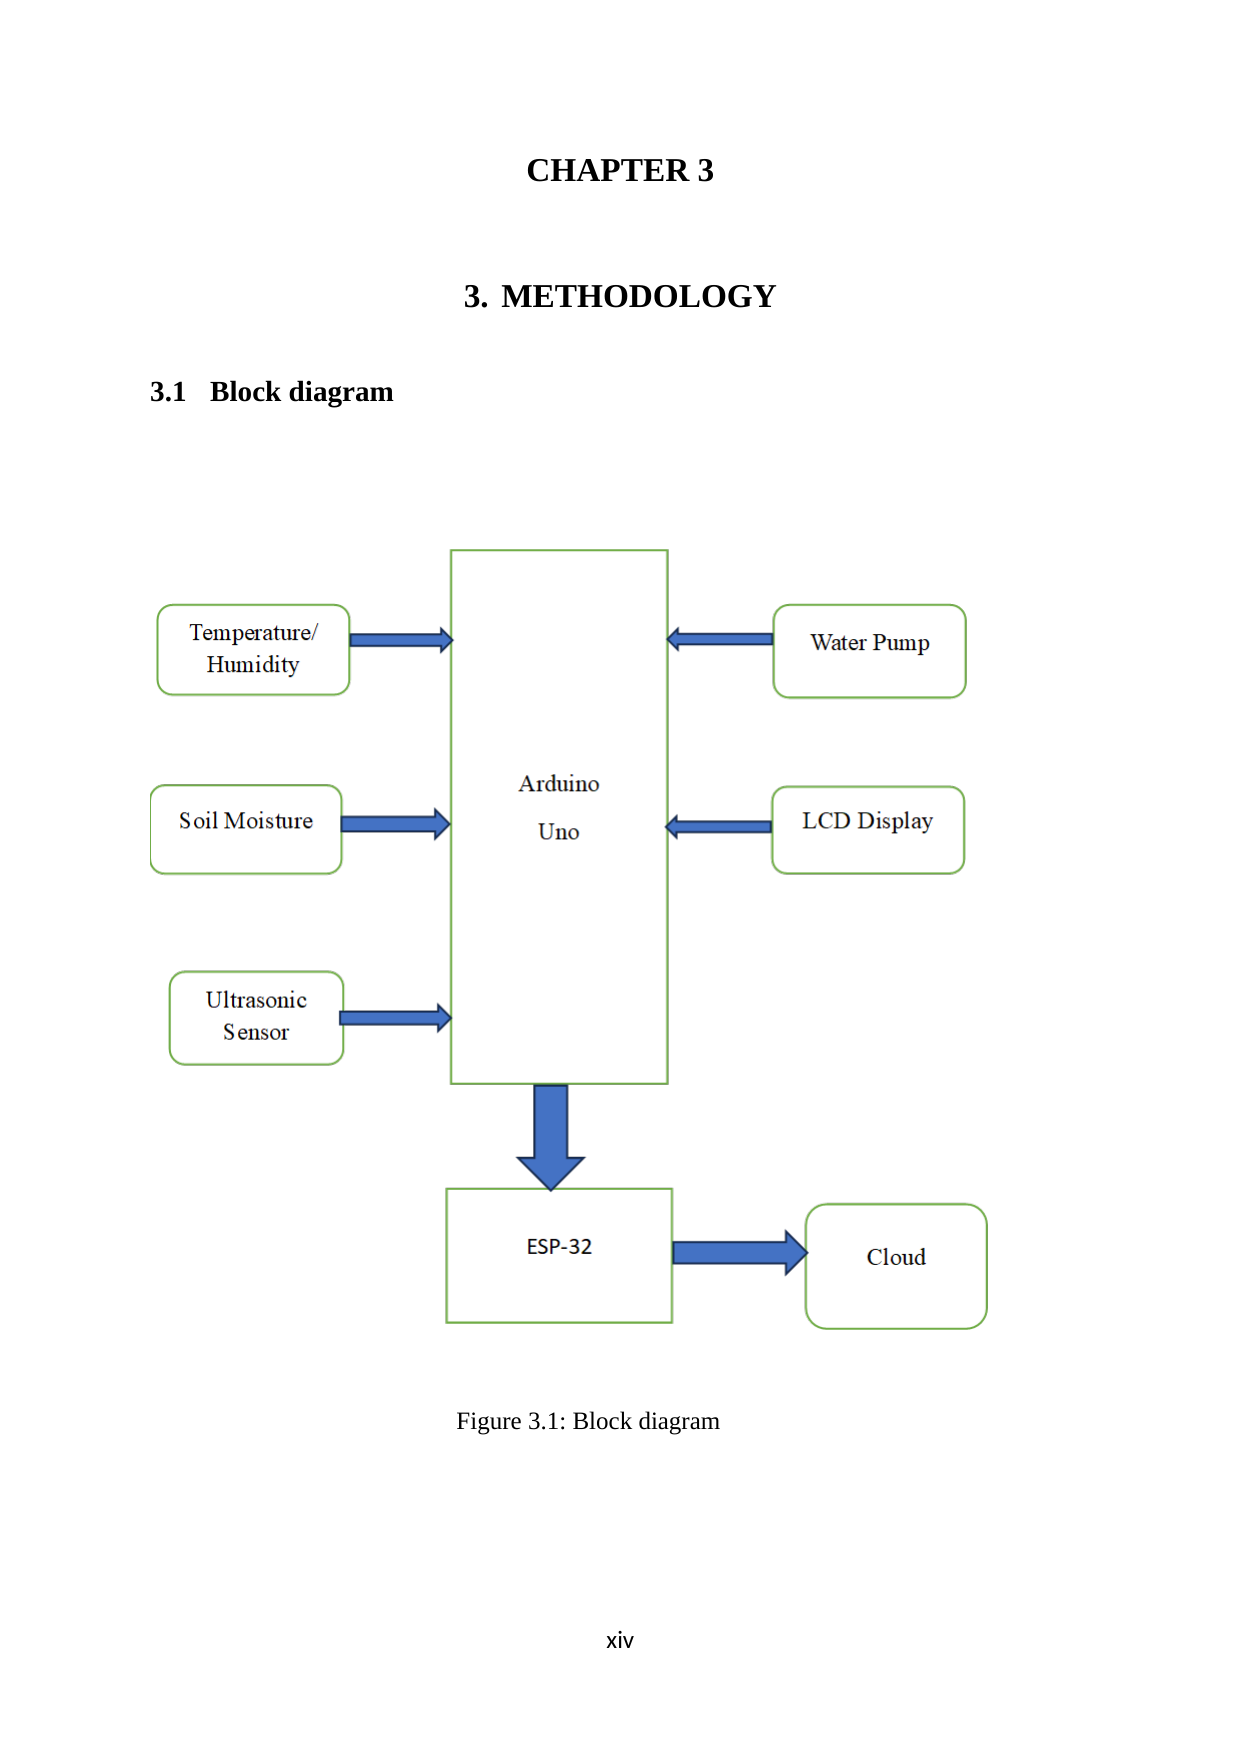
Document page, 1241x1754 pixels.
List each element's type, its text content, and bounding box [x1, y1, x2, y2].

picture [150, 522, 1125, 1334]
subtitle METHODOLOGY [150, 277, 1090, 315]
text Figure 3.1: Block diagram [375, 1406, 1090, 1435]
subtitle CHAPTER 3 [150, 150, 1090, 188]
subtitle Block diagram [150, 374, 1090, 408]
